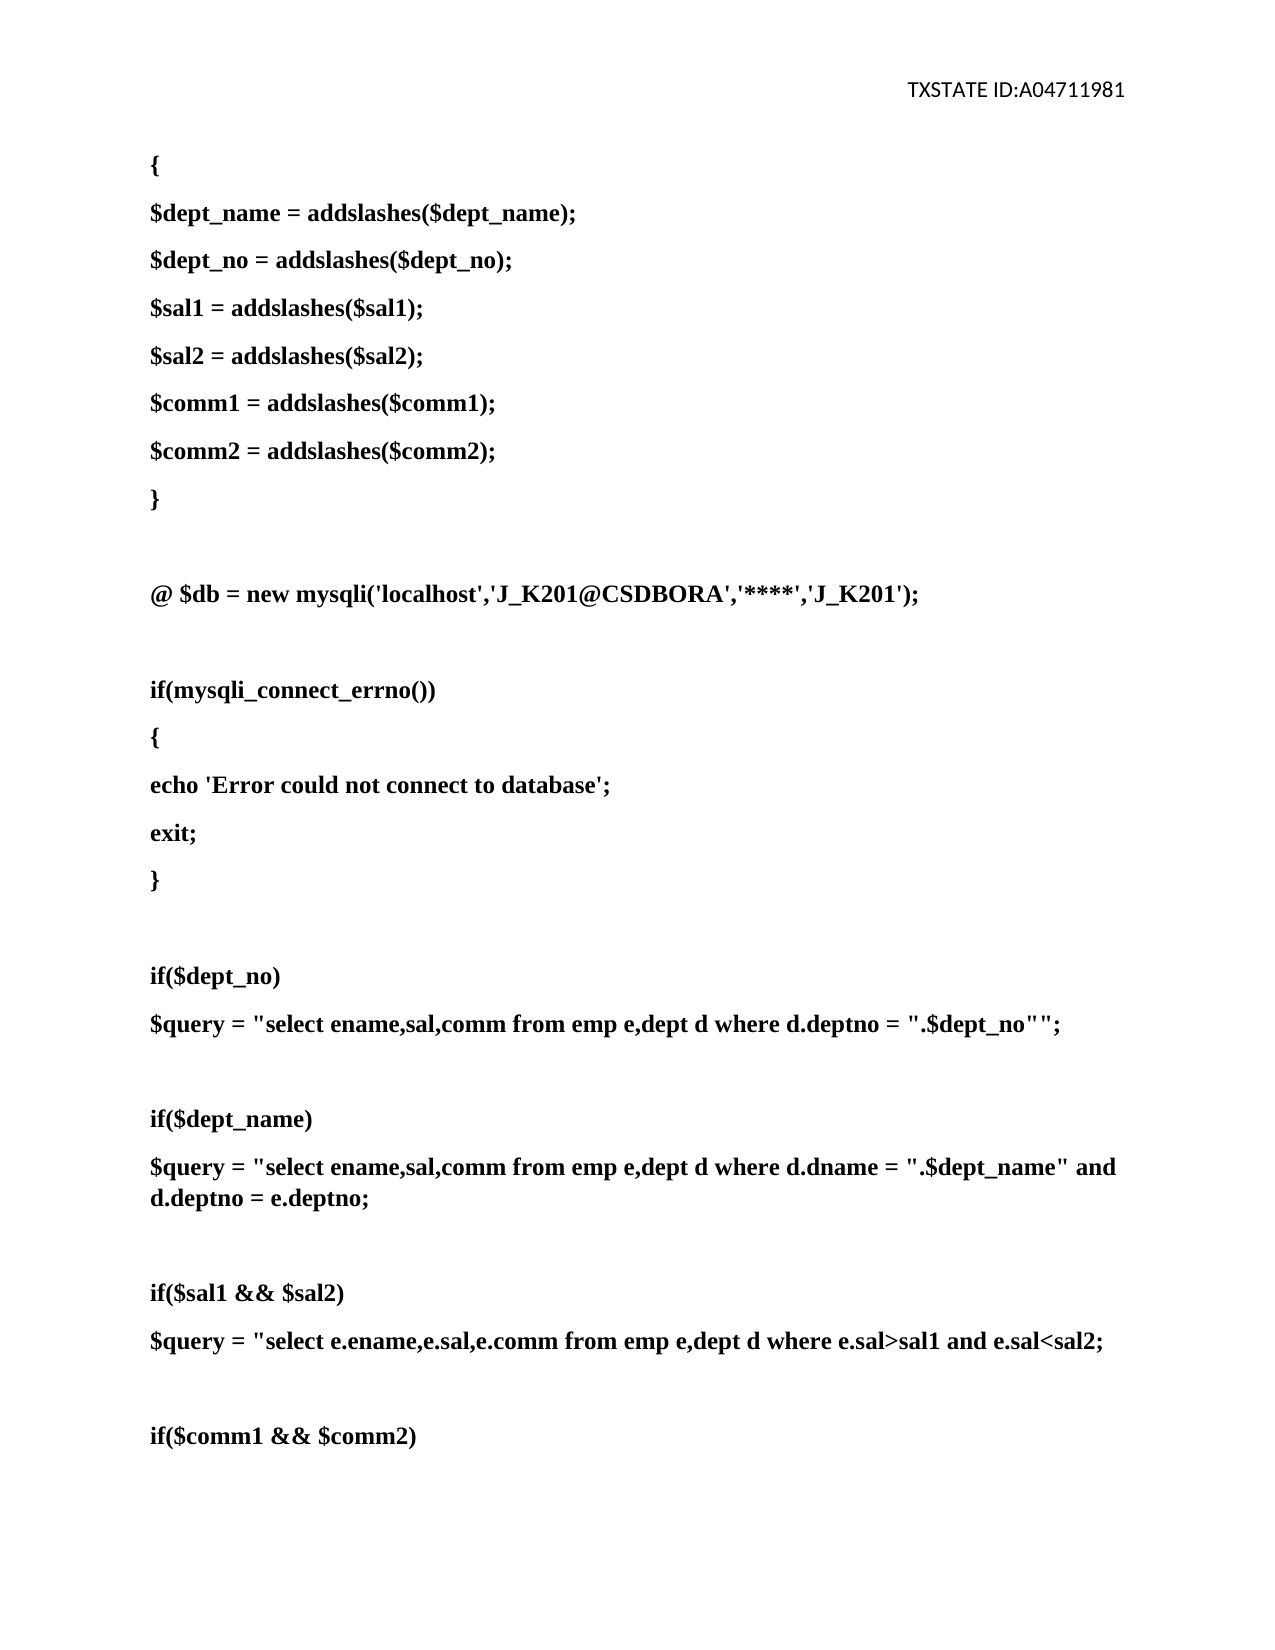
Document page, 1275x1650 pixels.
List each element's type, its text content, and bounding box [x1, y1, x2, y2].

text $comm1 = addslashes($comm1); [150, 388, 1125, 417]
text if($dept_name) [150, 1104, 1125, 1133]
text $dept_no = addslashes($dept_no); [150, 245, 1125, 274]
text } [150, 866, 1125, 894]
text $sal2 = addslashes($sal2); [150, 341, 1125, 369]
text $query = "select ename,sal,comm from emp e,dept d where d.deptno = ".$dept_no""; [150, 1009, 1125, 1037]
text exit; [150, 818, 1125, 847]
text $comm2 = addslashes($comm2); [150, 436, 1125, 465]
text $query = "select e.ename,e.sal,e.comm from emp e,dept d where e.sal>sal1 and e.sal<sal2; [150, 1326, 1125, 1355]
text } [150, 484, 1125, 513]
text $query = "select ename,sal,comm from emp e,dept d where d.dname = ".$dept_name" and d.deptno = e.deptno; [150, 1152, 1125, 1212]
text echo 'Error could not connect to database'; [150, 770, 1125, 799]
text { [150, 722, 1125, 751]
text if($comm1 && $comm2) [150, 1421, 1125, 1450]
text if(mysqli_connect_errno()) [150, 675, 1125, 703]
text @ $db = new mysqli('localhost','J_K201@CSDBORA','****','J_K201'); [150, 579, 1125, 608]
text $sal1 = addslashes($sal1); [150, 293, 1125, 322]
text if($sal1 && $sal2) [150, 1278, 1125, 1307]
text $dept_name = addslashes($dept_name); [150, 198, 1125, 226]
text if($dept_no) [150, 961, 1125, 990]
text { [150, 150, 1125, 179]
